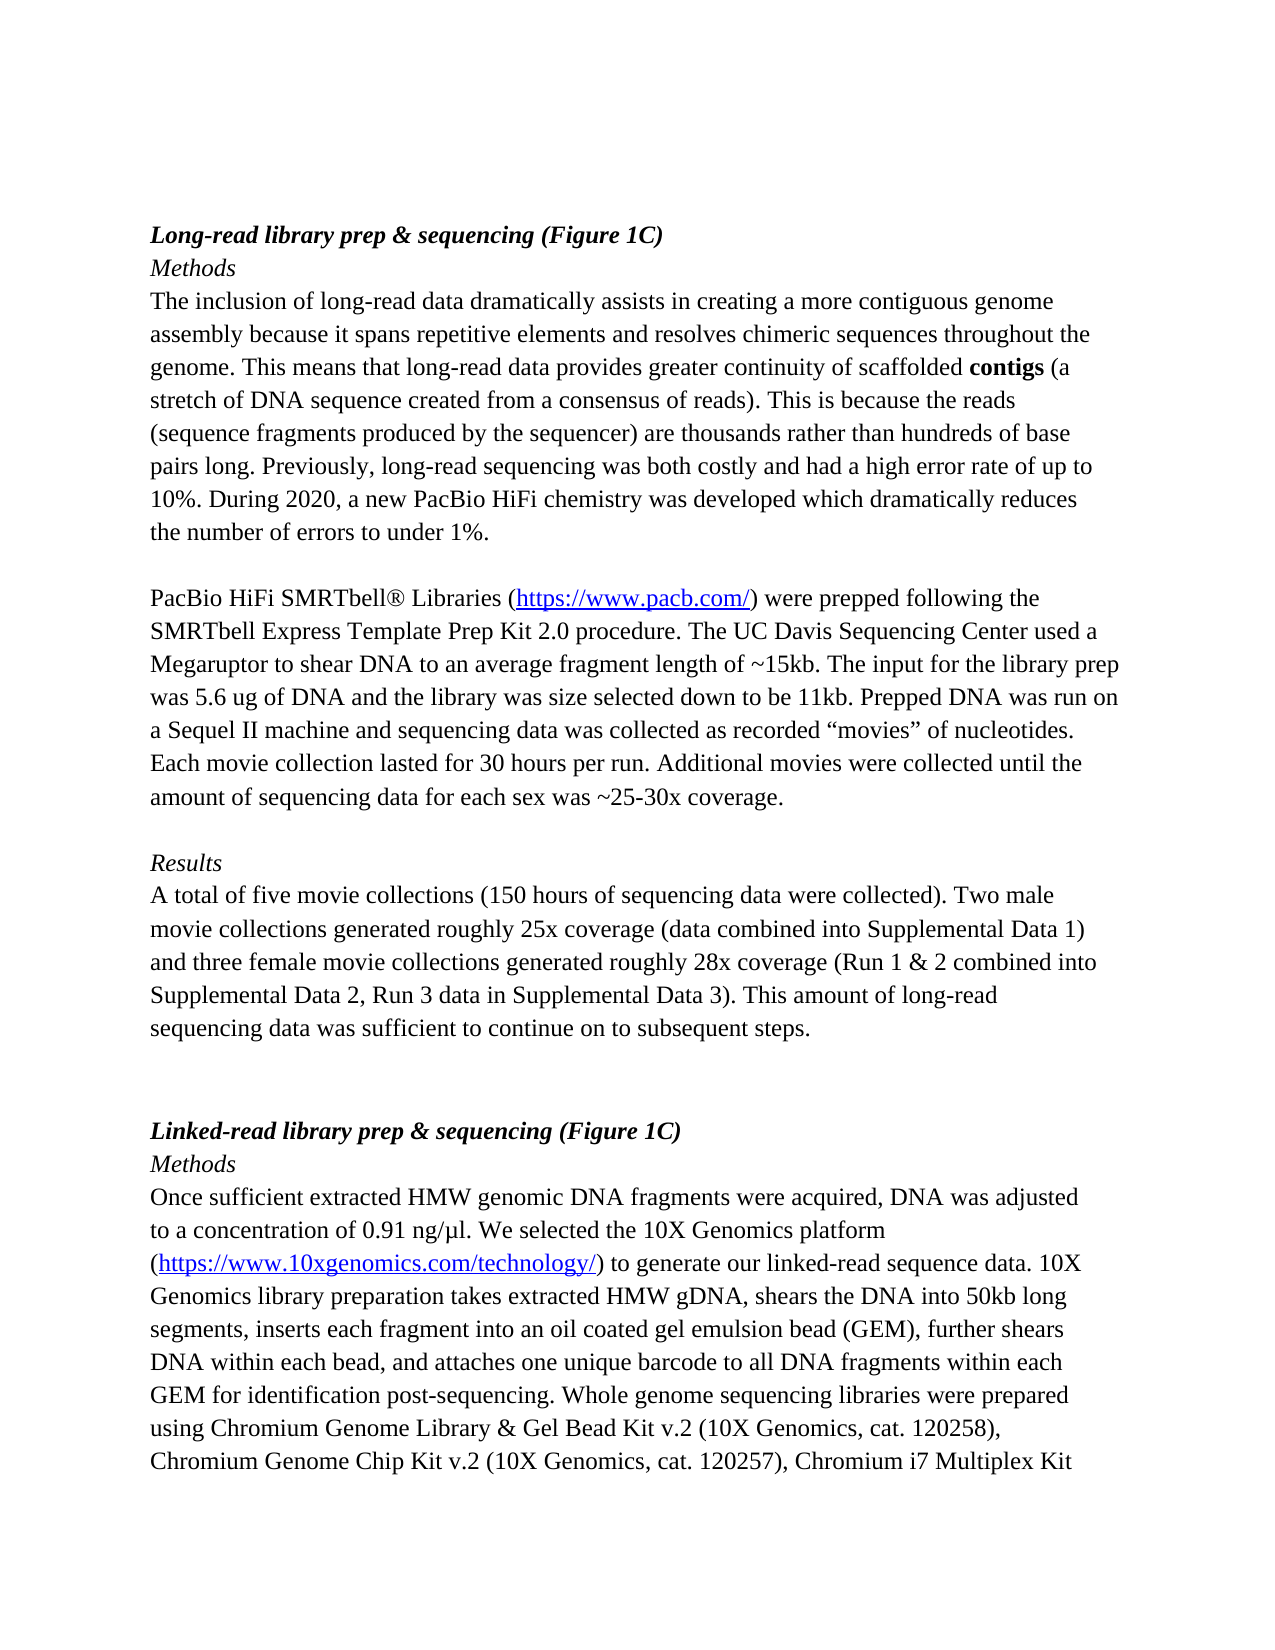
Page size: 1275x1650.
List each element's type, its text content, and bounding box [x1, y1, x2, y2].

subtitle Linked-read library prep & sequencing (Figure 1C) [150, 1116, 1125, 1145]
text The inclusion of long-read data dramatically assists in creating a more contiguous genome assembly because it spans repetitive elements and resolves chimeric sequences throughout the genome. This means that long-read data provides greater continuity of scaffolded contigs (a stretch of DNA sequence created from a consensus of reads). This is because the reads (sequence fragments produced by the sequencer) are thousands rather than hundreds of base pairs long. Previously, long-read sequencing was both costly and had a high error rate of up to 10%. During 2020, a new PacBio HiFi chemistry was developed which dramatically reduces the number of errors to under 1%. [150, 286, 1097, 546]
text PacBio HiFi SMRTbell® Libraries (https://www.pacb.com/) were prepped following the SMRTbell Express Template Prep Kit 2.0 procedure. The UC Davis Sequencing Center used a Megaruptor to shear DNA to an average fragment length of ~15kb. The input for the library prep was 5.6 ug of DNA and the library was size selected down to be 11kb. Prepped DNA was run on a Sequel II machine and sequencing data was collected as recorded “movies” of nucleotides. Each movie collection lasted for 30 hours per run. Additional movies were collected until the amount of sequencing data for each sex was ~25-30x coverage. [150, 583, 1125, 810]
text Results [150, 848, 1097, 876]
subtitle Long-read library prep & sequencing (Figure 1C) [150, 220, 1125, 249]
text Methods [150, 1149, 1097, 1178]
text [150, 1182, 1097, 1475]
text A total of five movie collections (150 hours of sequencing data were collected). Two male movie collections generated roughly 25x coverage (data combined into Supplemental Data 1) and three female movie collections generated roughly 28x coverage (Run 1 & 2 combined into Supplemental Data 2, Run 3 data in Supplemental Data 3). This amount of long-read sequencing data was sufficient to continue on to subsequent steps. [150, 881, 1097, 1041]
text Methods [150, 253, 1097, 282]
